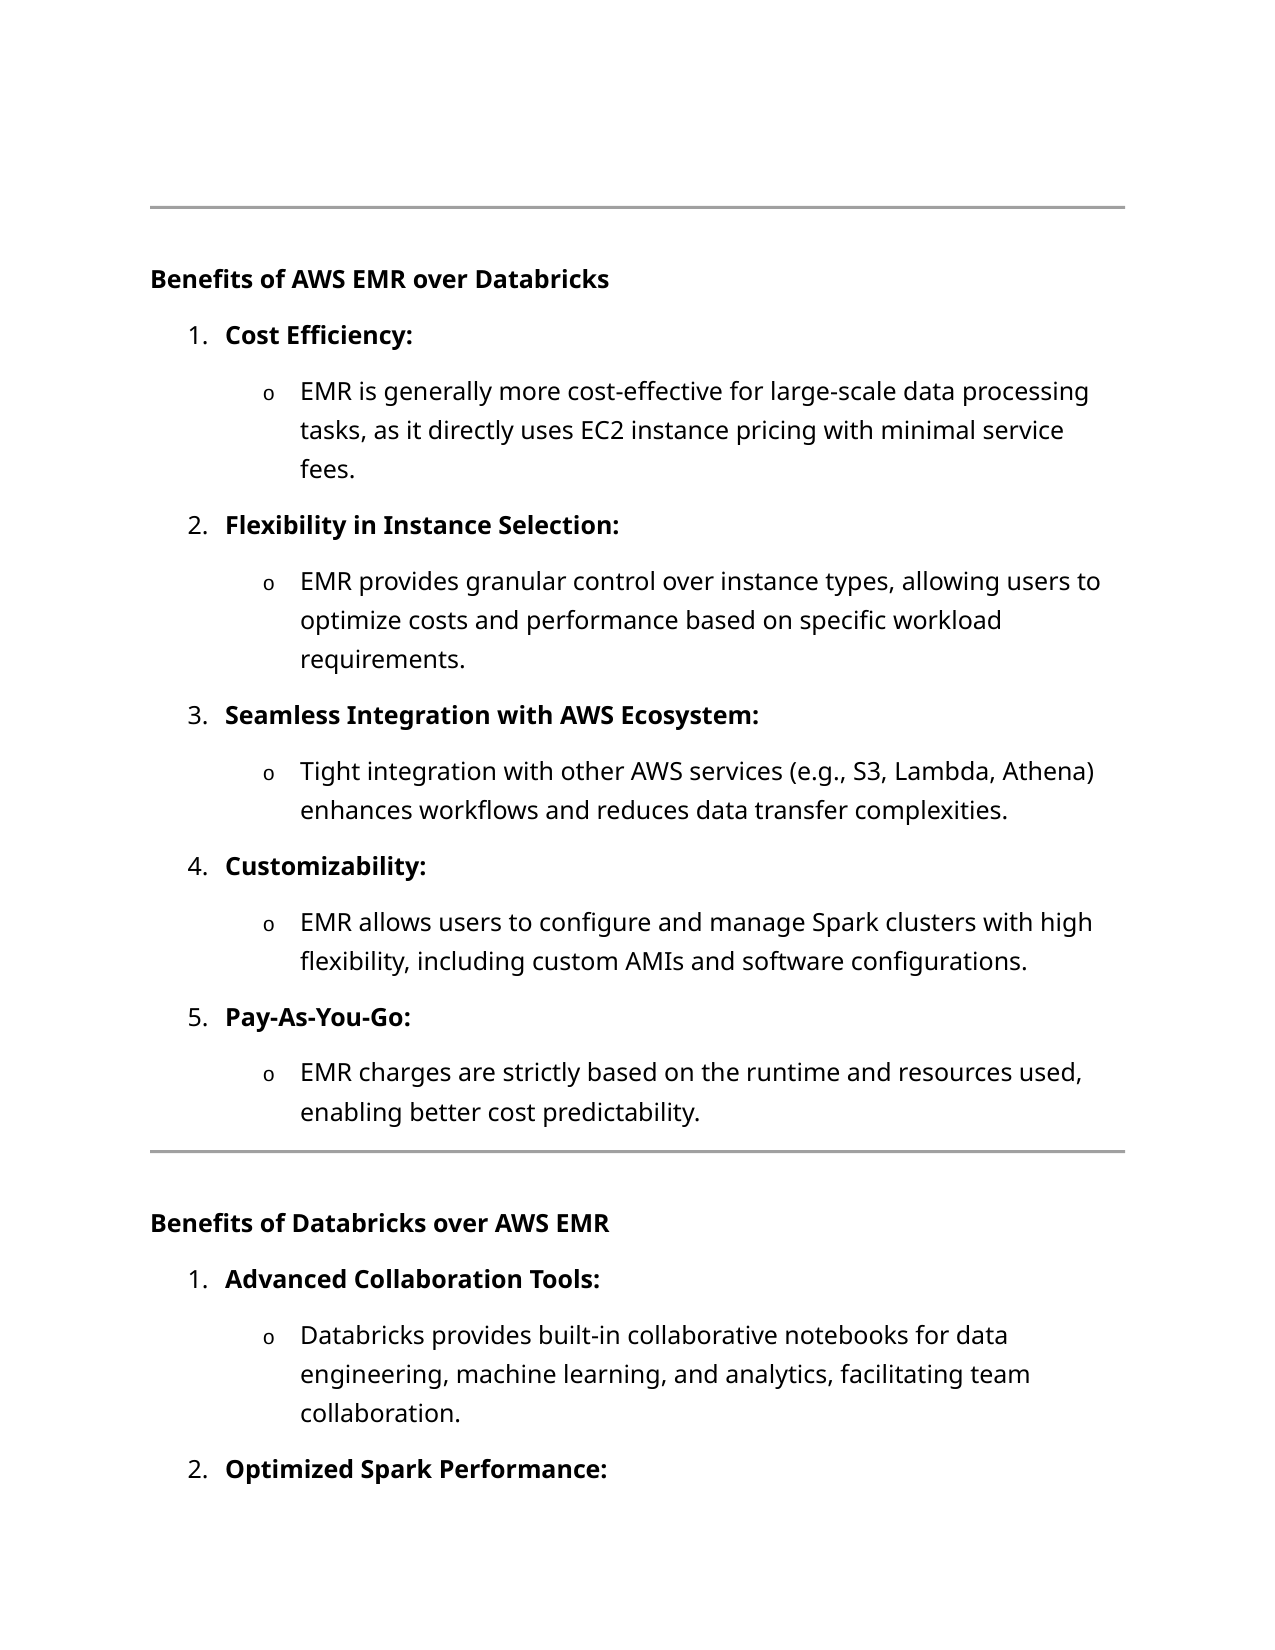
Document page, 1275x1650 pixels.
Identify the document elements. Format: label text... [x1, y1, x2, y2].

list Optimized Spark Performance: [187, 1452, 1125, 1486]
text Benefits of Databricks over AWS EMR [150, 1206, 1125, 1240]
text Benefits of AWS EMR over Databricks [150, 262, 1125, 296]
list Flexibility in Instance Selection: [187, 507, 1125, 542]
list EMR provides granular control over instance types, allowing users to optimize costs and performance based on specific workload requirements. [262, 563, 1125, 676]
list Cost Efficiency: [187, 317, 1125, 352]
list Databricks provides built-in collaborative notebooks for data engineering, machine learning, and analytics, facilitating team collaboration. [262, 1317, 1125, 1430]
list Advanced Collaboration Tools: [187, 1262, 1125, 1296]
list EMR charges are strictly based on the runtime and resources used, enabling better cost predictability. [262, 1055, 1125, 1128]
list Customizability: [187, 848, 1125, 882]
list Tight integration with other AWS services (e.g., S3, Lambda, Athena) enhances workflows and reduces data transfer complexities. [262, 753, 1125, 827]
list Pay-As-You-Go: [187, 999, 1125, 1033]
list EMR is generally more cost-effective for large-scale data processing tasks, as it directly uses EC2 instance pricing with minimal service fees. [262, 373, 1125, 486]
list Seamless Integration with AWS Ecosystem: [187, 697, 1125, 732]
list EMR allows users to configure and manage Spark clusters with high flexibility, including custom AMIs and software configurations. [262, 904, 1125, 977]
